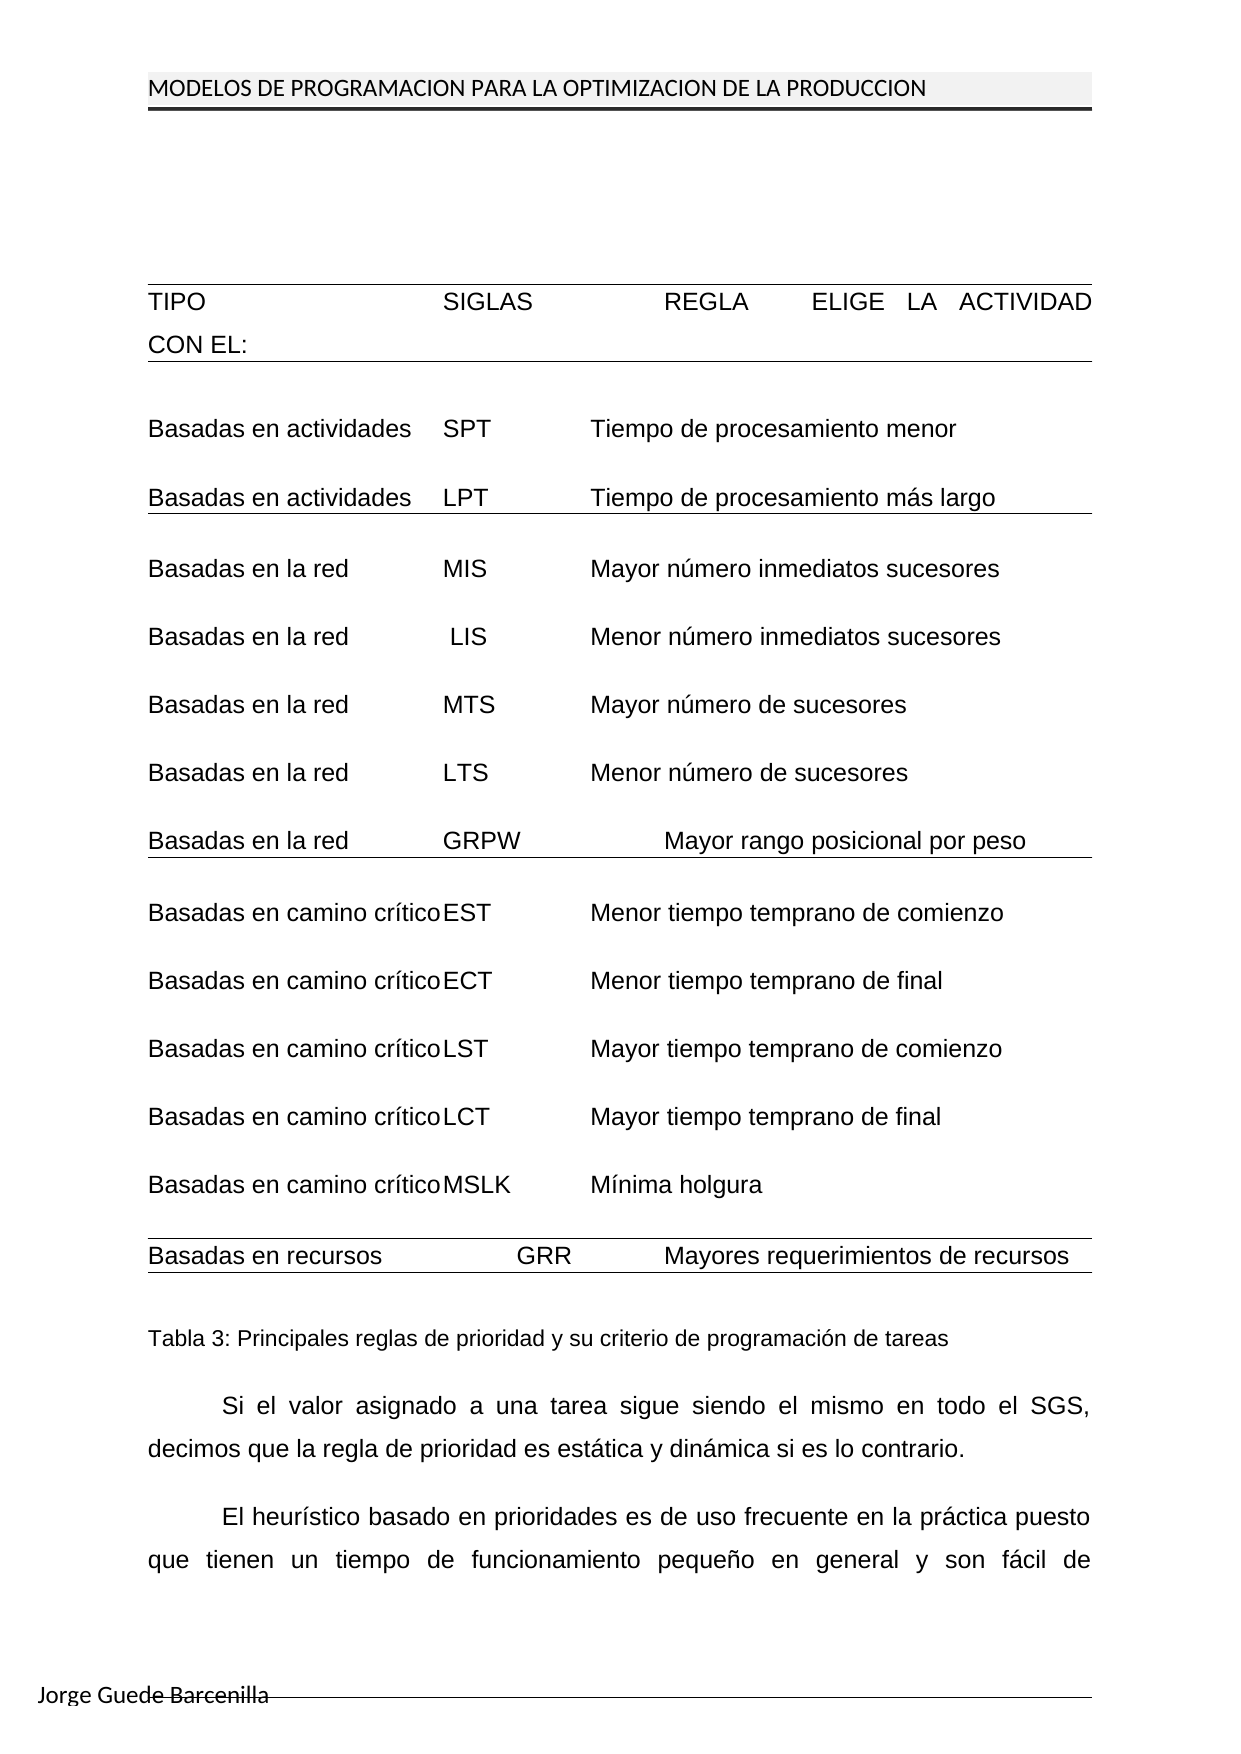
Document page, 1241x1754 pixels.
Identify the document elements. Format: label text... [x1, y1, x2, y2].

text Basadas en camino crítico EST Menor tiempo temprano de comienzo [148, 897, 1092, 926]
text Basadas en camino crítico LCT Mayor tiempo temprano de final [148, 1102, 1092, 1131]
text TIPO SIGLAS REGLA ELIGE LA ACTIVIDAD CON EL: [148, 285, 1092, 361]
text Basadas en camino crítico MSLK Mínima holgura [148, 1170, 1092, 1199]
text Basadas en la red MTS Mayor número de sucesores [148, 690, 1092, 719]
text Tabla 3: Principales reglas de prioridad y su criterio de programación de tareas [148, 1325, 1092, 1351]
text Basadas en recursos GRR Mayores requerimientos de recursos [148, 1239, 1092, 1272]
text Si el valor asignado a una tarea sigue siendo el mismo en todo el SGS, decimos que la regla de prioridad es estática y dinámica si es lo contrario. [148, 1391, 1092, 1463]
text Basadas en la red GRPW Mayor rango posicional por peso [148, 826, 1092, 857]
text Basadas en camino crítico ECT Menor tiempo temprano de final [148, 966, 1092, 994]
text Basadas en la red LIS Menor número inmediatos sucesores [148, 622, 1092, 651]
text Basadas en la red LTS Menor número de sucesores [148, 758, 1092, 787]
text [148, 1502, 1092, 1574]
text Basadas en la red MIS Mayor número inmediatos sucesores [148, 554, 1092, 582]
text Basadas en actividades LPT Tiempo de procesamiento más largo [148, 482, 1092, 513]
text Basadas en actividades SPT Tiempo de procesamiento menor [148, 414, 1092, 443]
text Basadas en camino crítico LST Mayor tiempo temprano de comienzo [148, 1034, 1092, 1062]
